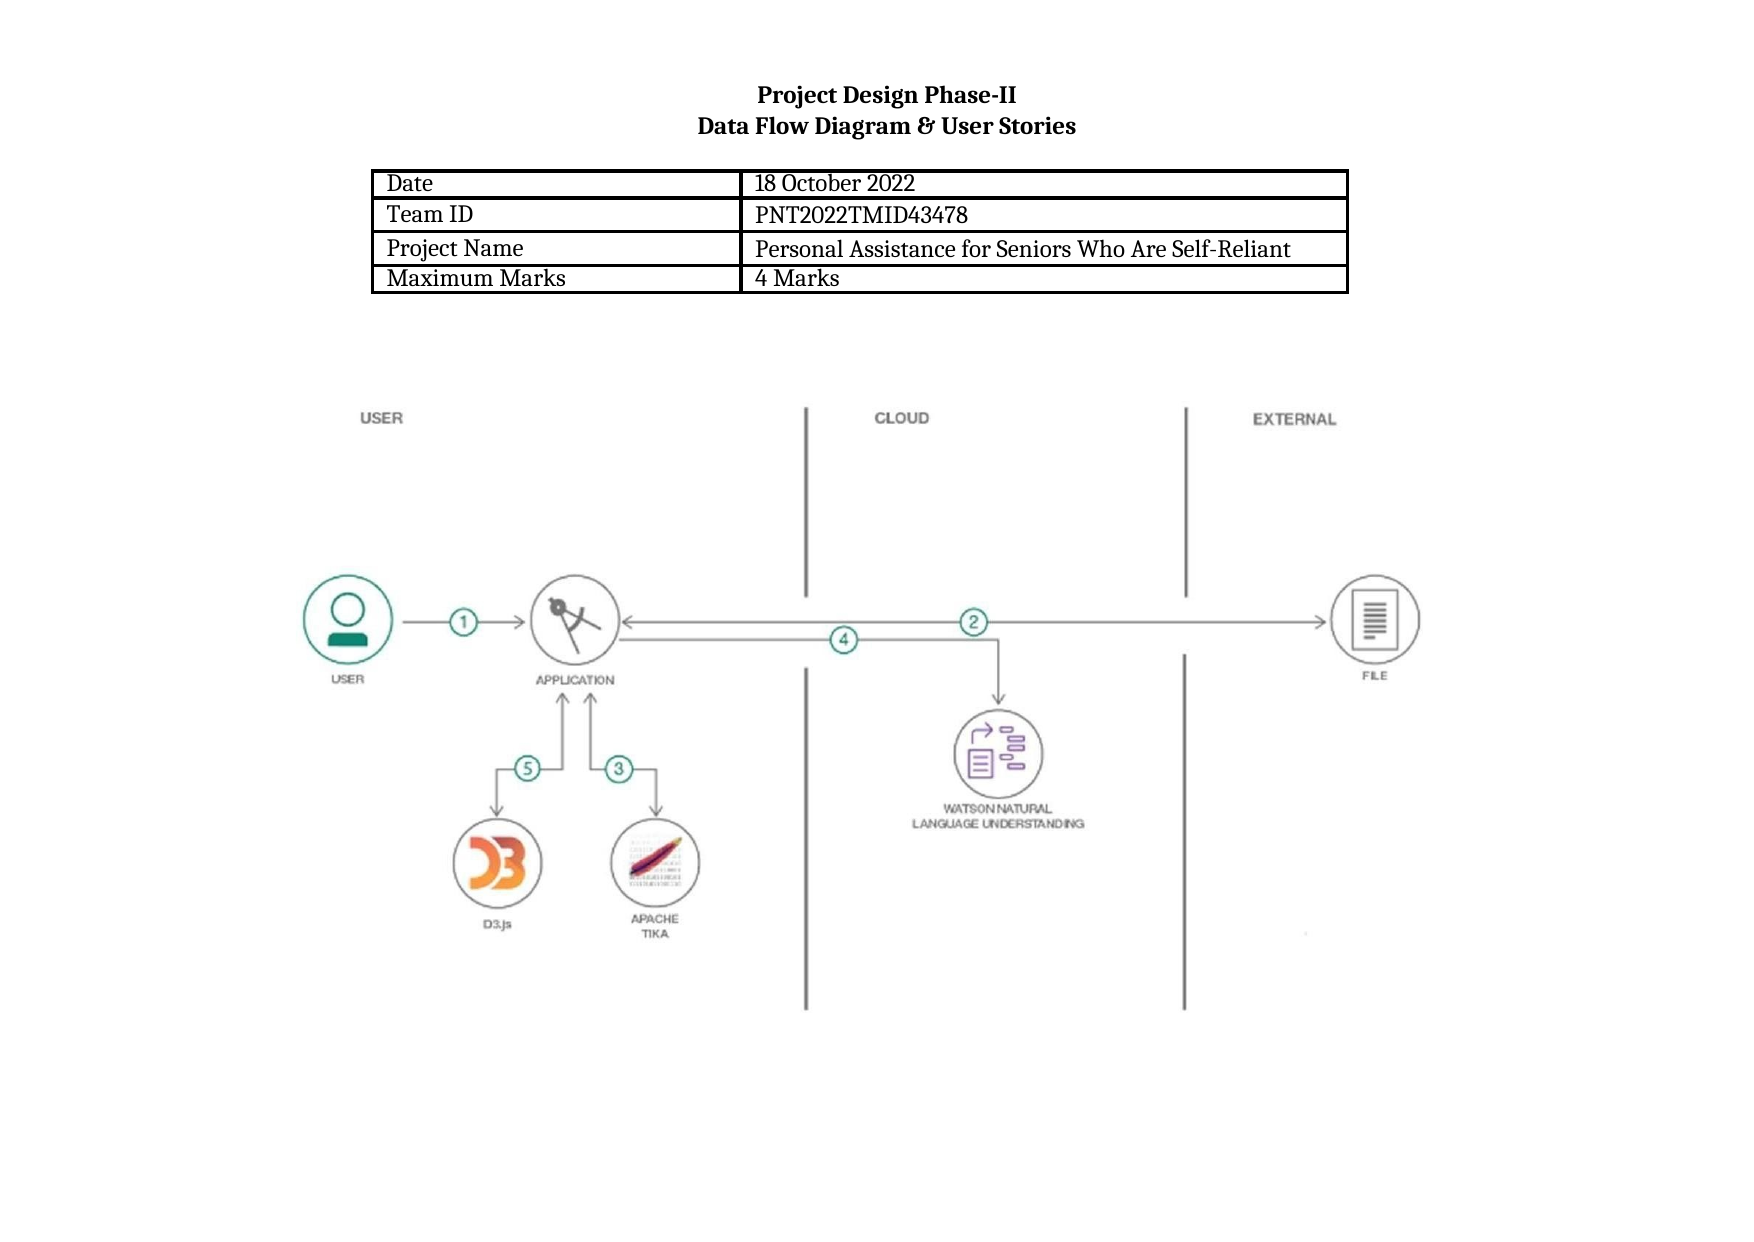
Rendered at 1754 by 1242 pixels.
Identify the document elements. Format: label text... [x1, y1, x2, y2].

table_header 18 October 2022 [743, 173, 1346, 196]
table_cell Project Name [374, 233, 739, 264]
text Data Flow Diagram & User Stories [692, 112, 1082, 141]
table_cell 4 Marks [743, 267, 1346, 291]
table_cell Personal Assistance for Seniors Who Are Self-Reliant [743, 233, 1346, 264]
table_cell PNT2022TMID43478 [743, 200, 1346, 230]
table_header Date [374, 173, 739, 196]
table_cell Team ID [374, 200, 739, 230]
table_cell Maximum Marks [374, 267, 739, 291]
picture [295, 401, 1423, 1013]
text Project Design Phase-II [692, 81, 1082, 109]
